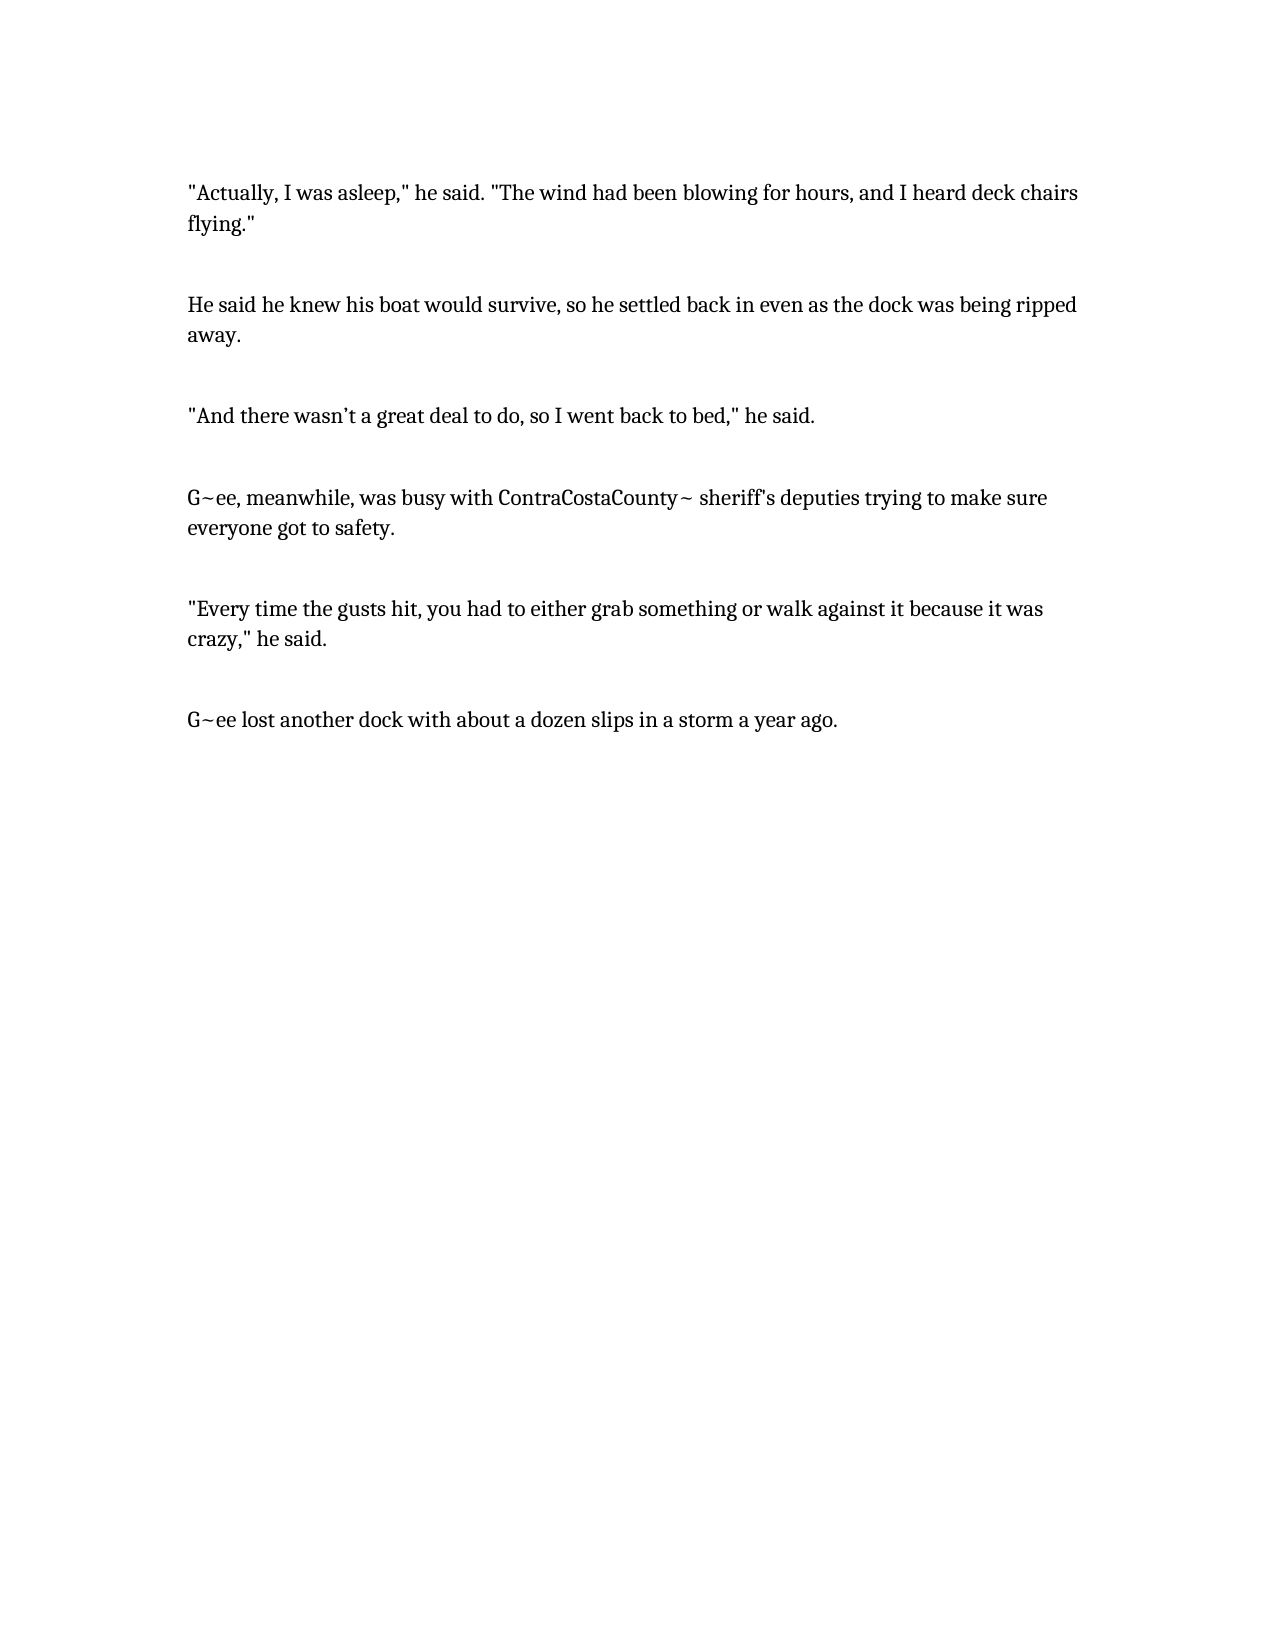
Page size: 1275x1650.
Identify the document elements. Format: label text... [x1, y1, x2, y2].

text "Actually, I was asleep," he said. "The wind had been blowing for hours, and I heard deck chairs flying." [187, 150, 1087, 237]
text He said he knew his boat would survive, so he settled back in even as the dock was being ripped away. [187, 261, 1087, 348]
text "Every time the gusts hit, you had to either grab something or walk against it because it was crazy," he said. [187, 566, 1087, 652]
text G~ee, meanwhile, was busy with ContraCostaCounty~ sheriff's deputies trying to make sure everyone got to safety. [187, 454, 1087, 541]
text "And there wasn’t a great deal to do, so I went back to bed," he said. [187, 373, 1087, 429]
text G~ee lost another dock with about a dozen slips in a storm a year ago. [187, 677, 1087, 734]
